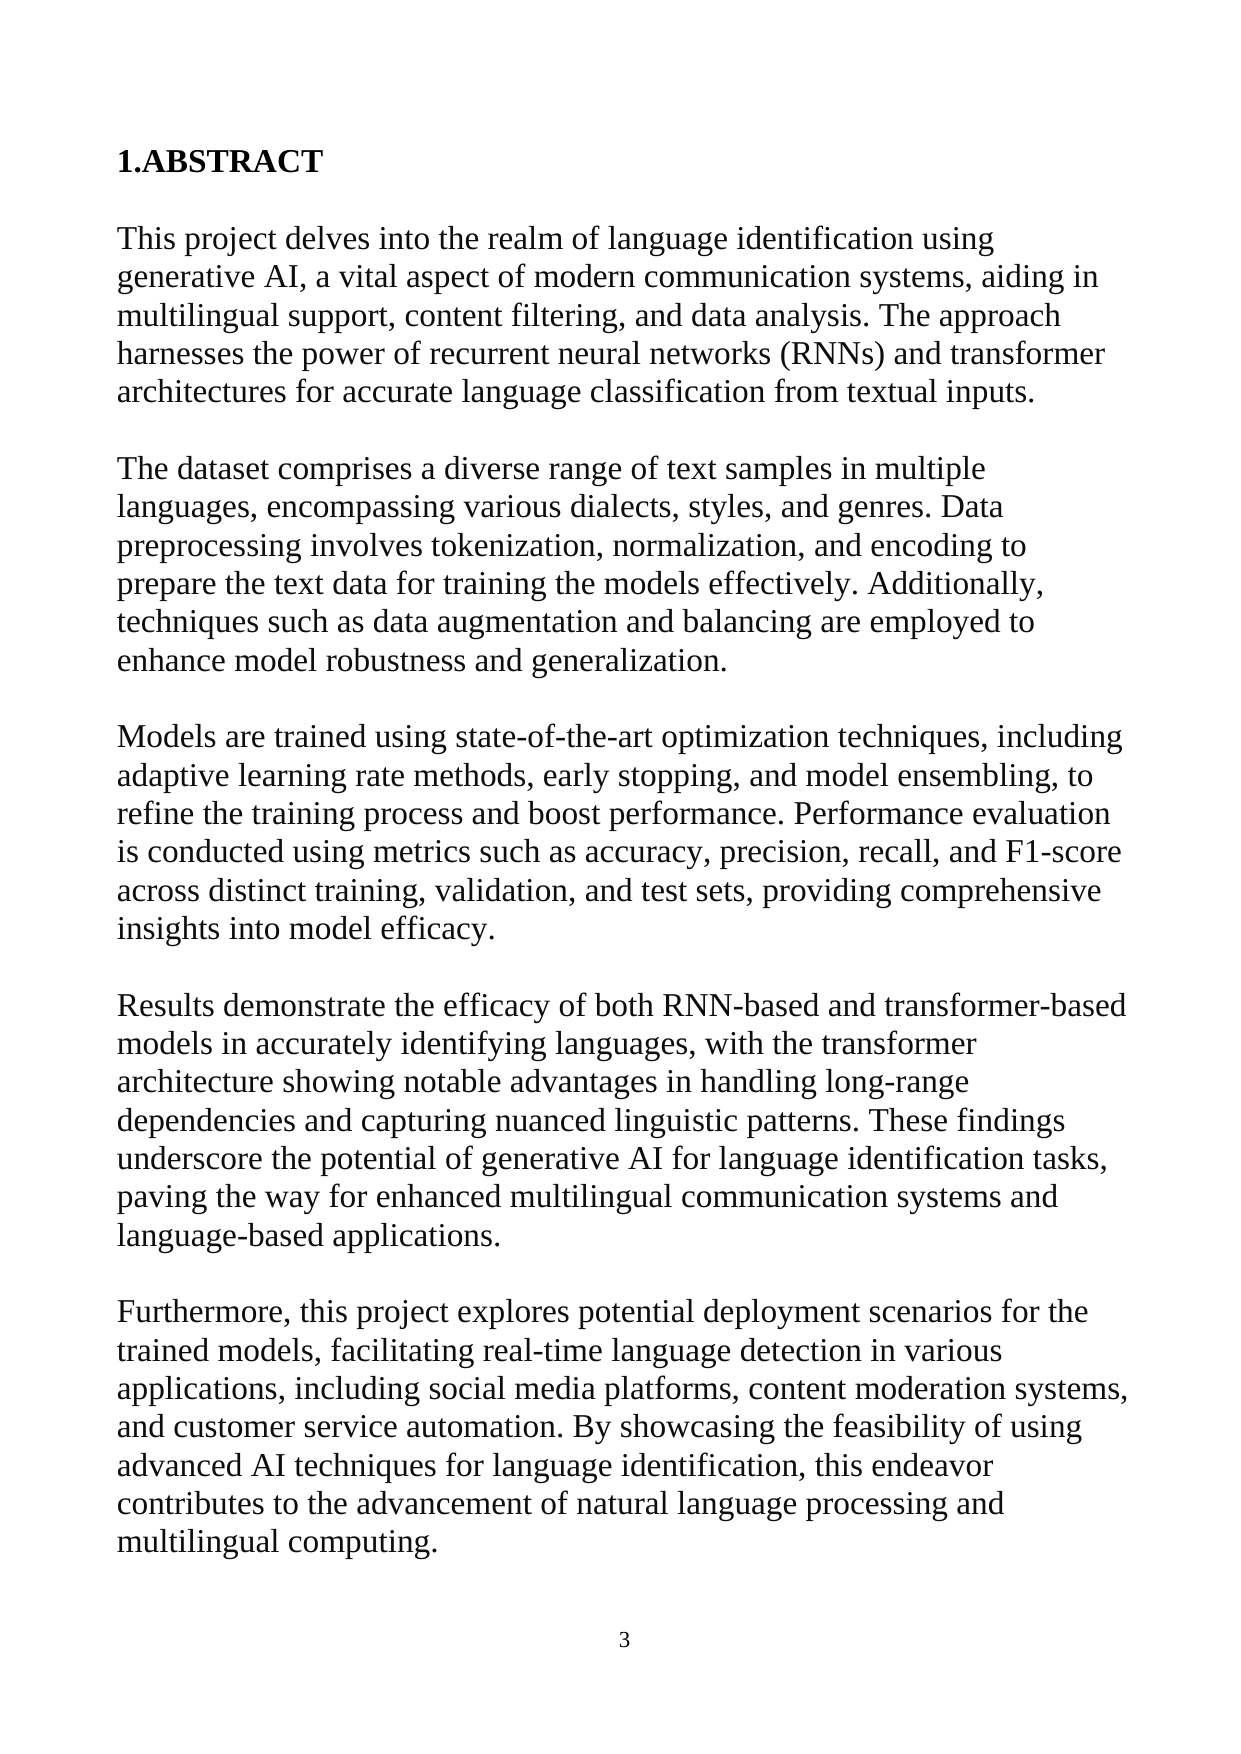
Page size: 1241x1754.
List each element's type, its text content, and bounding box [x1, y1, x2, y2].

subtitle The dataset comprises a diverse range of text samples in multiple languages, encompassing various dialects, styles, and genres. Data preprocessing involves tokenization, normalization, and encoding to prepare the text data for training the models effectively. Additionally, techniques such as data augmentation and balancing are employed to enhance model robustness and generalization. [117, 448, 1132, 678]
subtitle Results demonstrate the efficacy of both RNN-based and transformer-based models in accurately identifying languages, with the transformer architecture showing notable advantages in handling long-range dependencies and capturing nuanced linguistic patterns. These findings underscore the potential of generative AI for language identification tasks, paving the way for enhanced multilingual communication systems and language-based applications. [117, 985, 1132, 1253]
subtitle Models are trained using state-of-the-art optimization techniques, including adaptive learning rate methods, early stopping, and model ensembling, to refine the training process and boost performance. Performance evaluation is conducted using metrics such as accuracy, precision, recall, and F1-score across distinct training, validation, and test sets, providing comprehensive insights into model efficacy. [117, 717, 1132, 947]
subtitle 1.ABSTRACT [117, 142, 1132, 180]
subtitle This project delves into the realm of language identification using generative AI, a vital aspect of modern communication systems, aiding in multilingual support, content filtering, and data analysis. The approach harnesses the power of recurrent neural networks (RNNs) and transformer architectures for accurate language classification from textual inputs. [117, 218, 1132, 410]
subtitle Furthermore, this project explores potential deployment scenarios for the trained models, facilitating real-time language detection in various applications, including social media platforms, content moderation systems, and customer service automation. By showcasing the feasibility of using advanced AI techniques for language identification, this endeavor contributes to the advancement of natural language processing and multilingual computing. [117, 1292, 1132, 1560]
